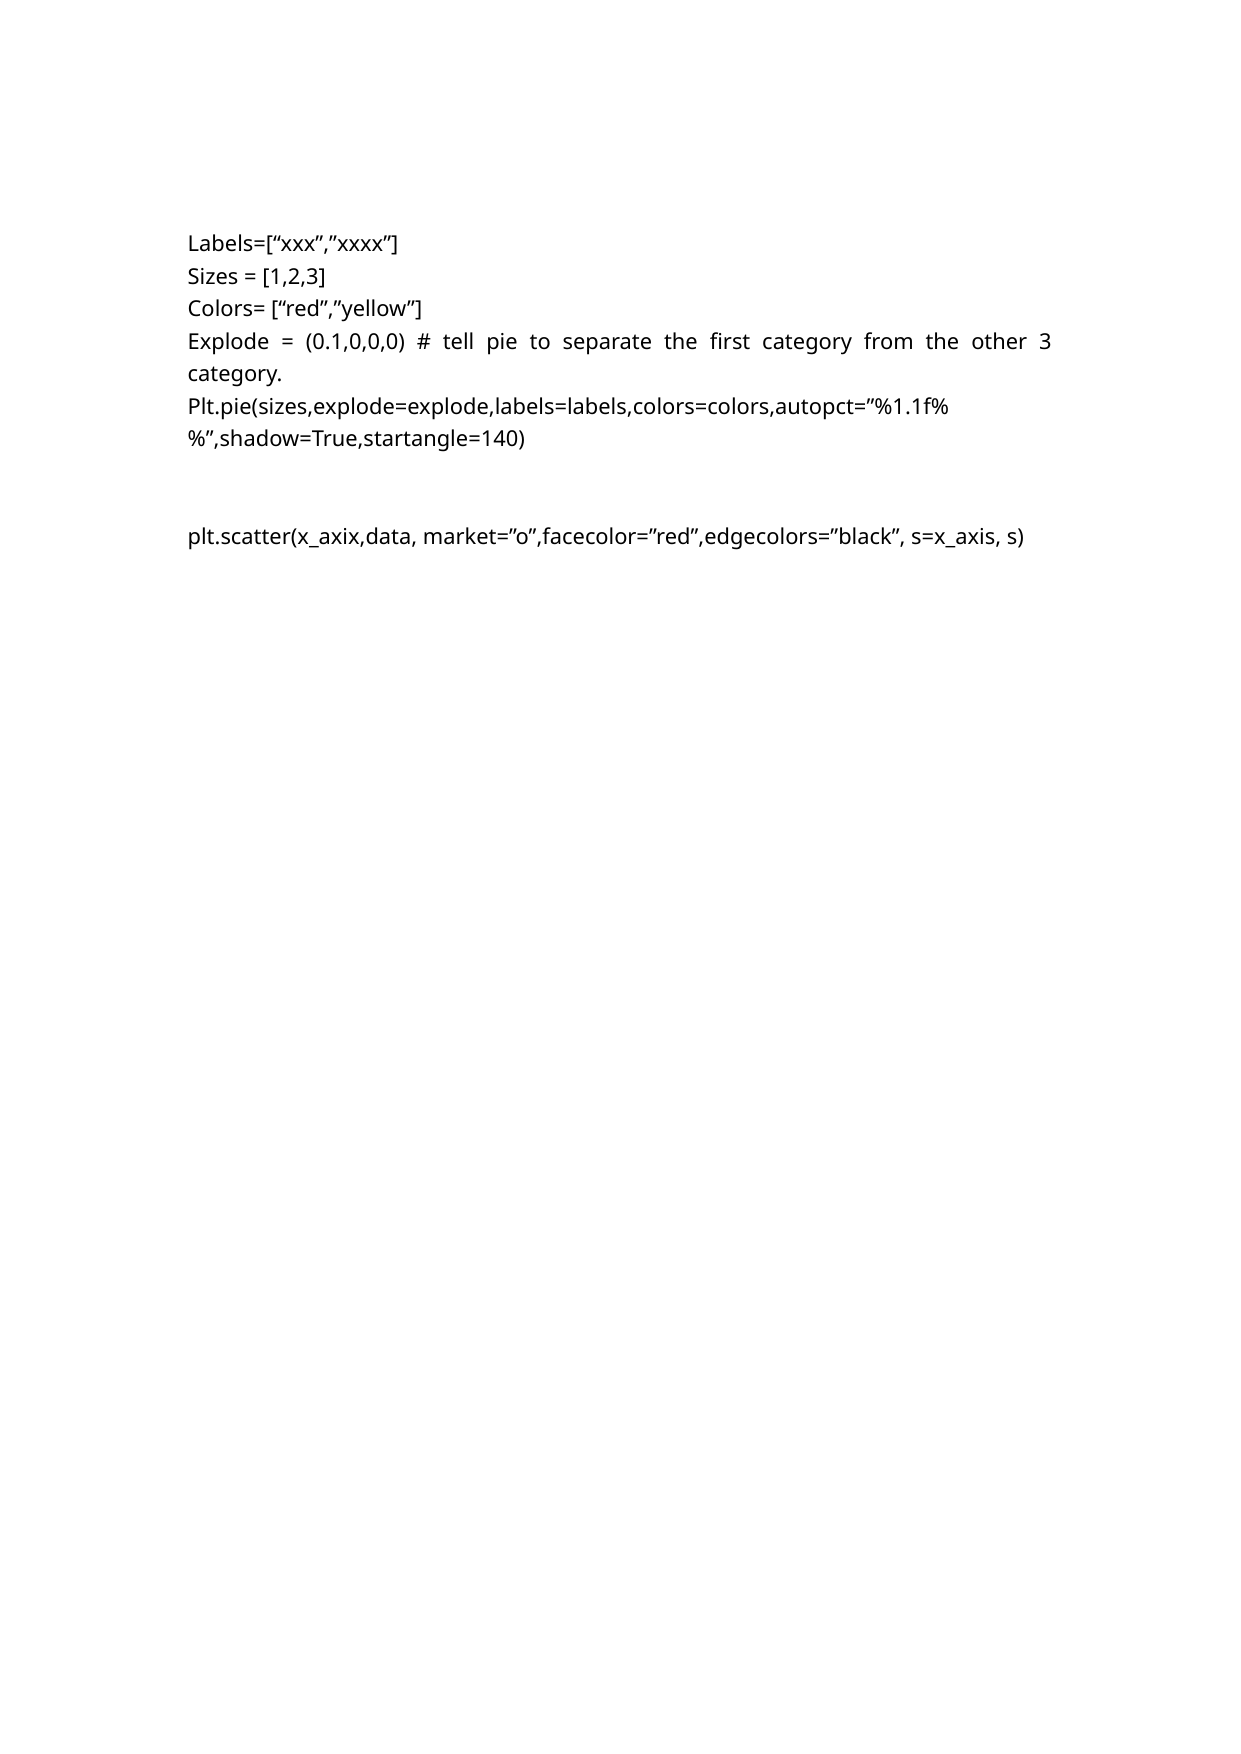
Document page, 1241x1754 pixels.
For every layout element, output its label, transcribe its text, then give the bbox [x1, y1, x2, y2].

text Labels=[“xxx”,”xxxx”] [187, 227, 1053, 259]
text Explode = (0.1,0,0,0) # tell pie to separate the first category from the other 3 category. [187, 324, 1053, 389]
text Colors= [“red”,”yellow”] [187, 292, 1053, 324]
text Sizes = [1,2,3] [187, 259, 1053, 292]
text Plt.pie(sizes,explode=explode,labels=labels,colors=colors,autopct=”%1.1f%%”,shadow=True,startangle=140) [187, 389, 1053, 454]
text plt.scatter(x_axix,data, market=”o”,facecolor=”red”,edgecolors=”black”, s=x_axis, s) [187, 519, 1053, 552]
